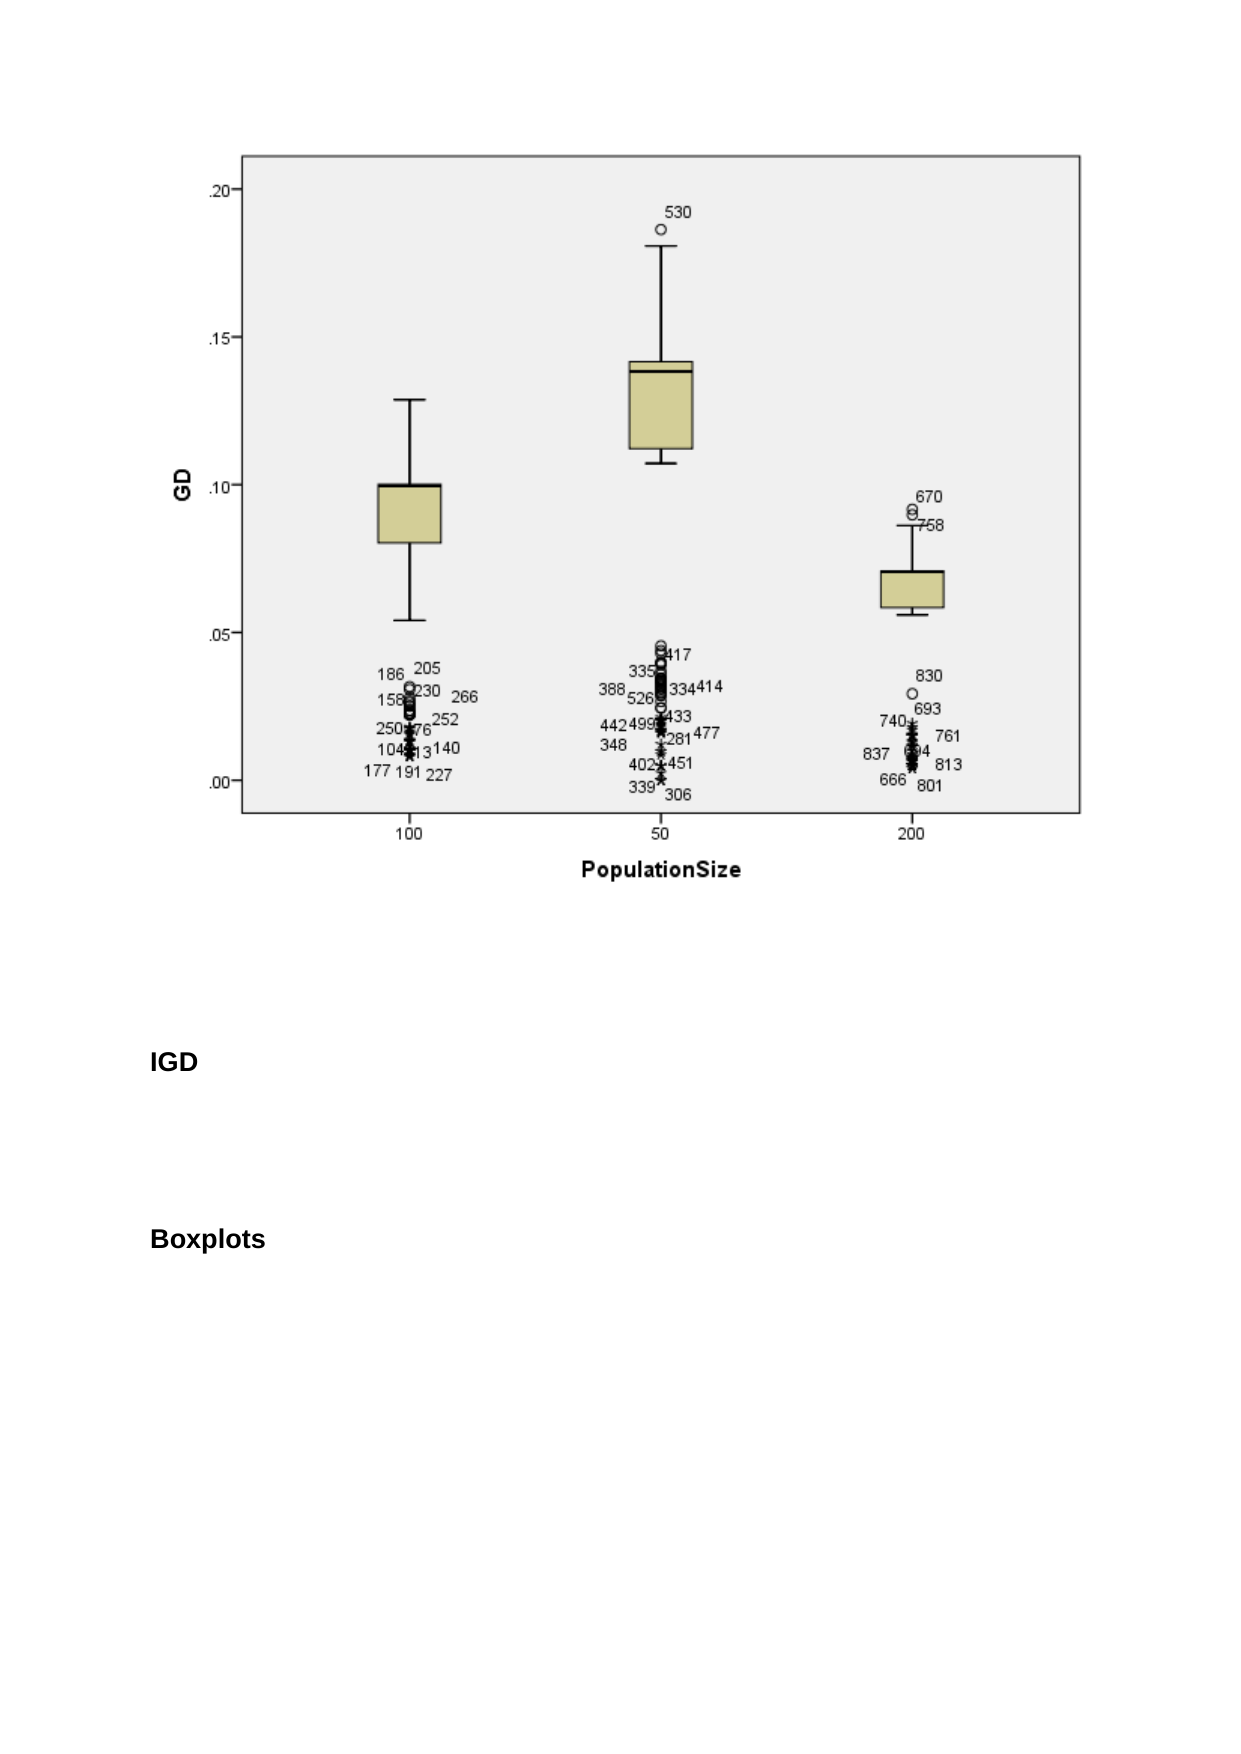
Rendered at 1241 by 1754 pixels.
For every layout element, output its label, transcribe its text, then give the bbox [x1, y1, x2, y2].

picture [150, 150, 1090, 903]
text IGD [150, 1046, 1090, 1077]
text Boxplots [150, 1223, 1090, 1254]
